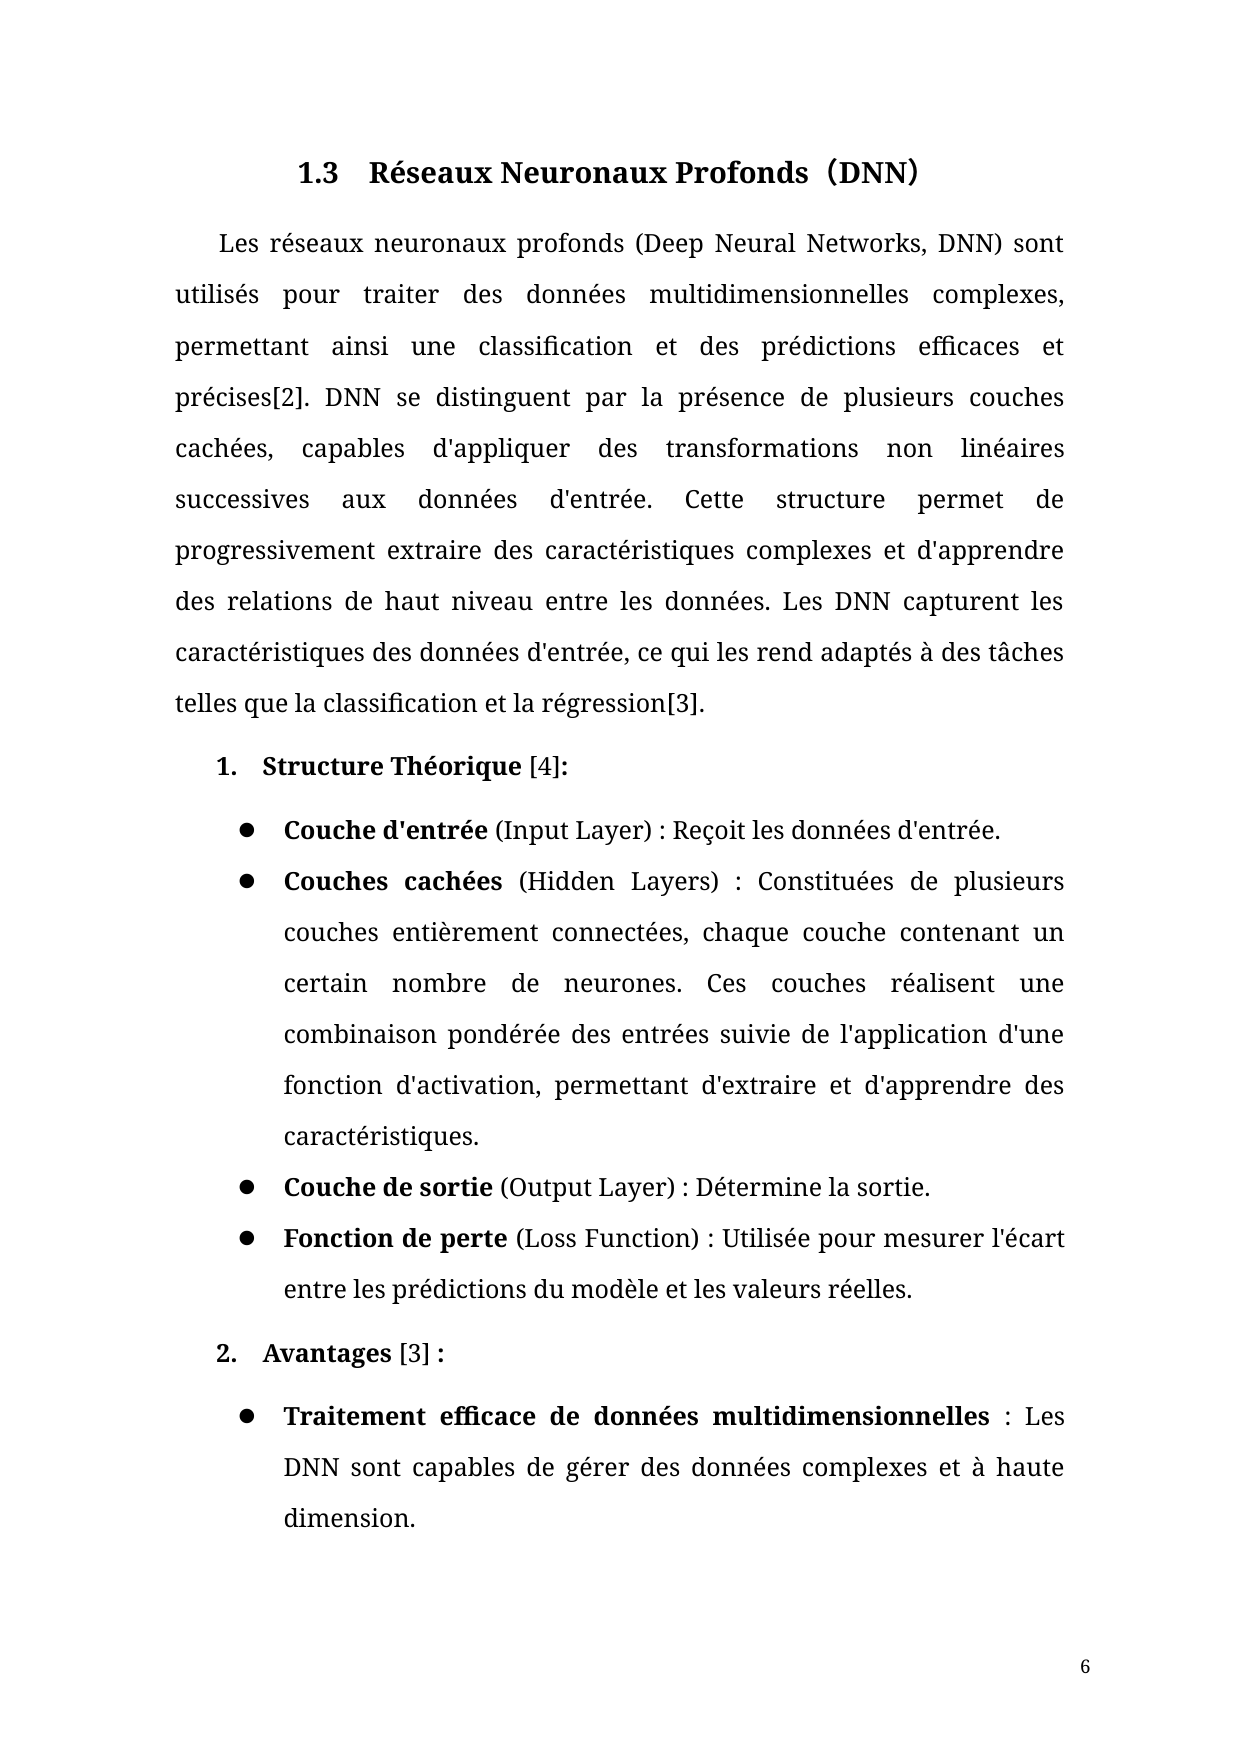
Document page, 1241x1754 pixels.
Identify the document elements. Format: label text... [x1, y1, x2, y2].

list Traitement efficace de données multidimensionnelles : Les DNN sont capables de gérer des données complexes et à haute dimension. [237, 1399, 1065, 1535]
list Couche de sortie (Output Layer) : Détermine la sortie. [237, 1170, 1065, 1204]
list Structure Théorique [4]: [216, 749, 1065, 783]
list Fonction de perte (Loss Function) : Utilisée pour mesurer l'écart entre les prédictions du modèle et les valeurs réelles. [237, 1221, 1065, 1306]
subtitle Réseaux Neuronaux Profonds（DNN） [256, 150, 1065, 192]
list Avantages [3] : [216, 1335, 1065, 1369]
list Couches cachées (Hidden Layers) : Constituées de plusieurs couches entièrement connectées, chaque couche contenant un certain nombre de neurones. Ces couches réalisent une combinaison pondérée des entrées suivie de l'application d'une fonction d'activation, permettant d'extraire et d'apprendre des caractéristiques. [237, 863, 1065, 1153]
text Les réseaux neuronaux profonds (Deep Neural Networks, DNN) sont utilisés pour traiter des données multidimensionnelles complexes, permettant ainsi une classification et des prédictions efficaces et précises[2]. DNN se distinguent par la présence de plusieurs couches cachées, capables d'appliquer des transformations non linéaires successives aux données d'entrée. Cette structure permet de progressivement extraire des caractéristiques complexes et d'apprendre des relations de haut niveau entre les données. Les DNN capturent les caractéristiques des données d'entrée, ce qui les rend adaptés à des tâches telles que la classification et la régression[3]. [175, 226, 1065, 719]
list Couche d'entrée (Input Layer) : Reçoit les données d'entrée. [237, 812, 1065, 847]
